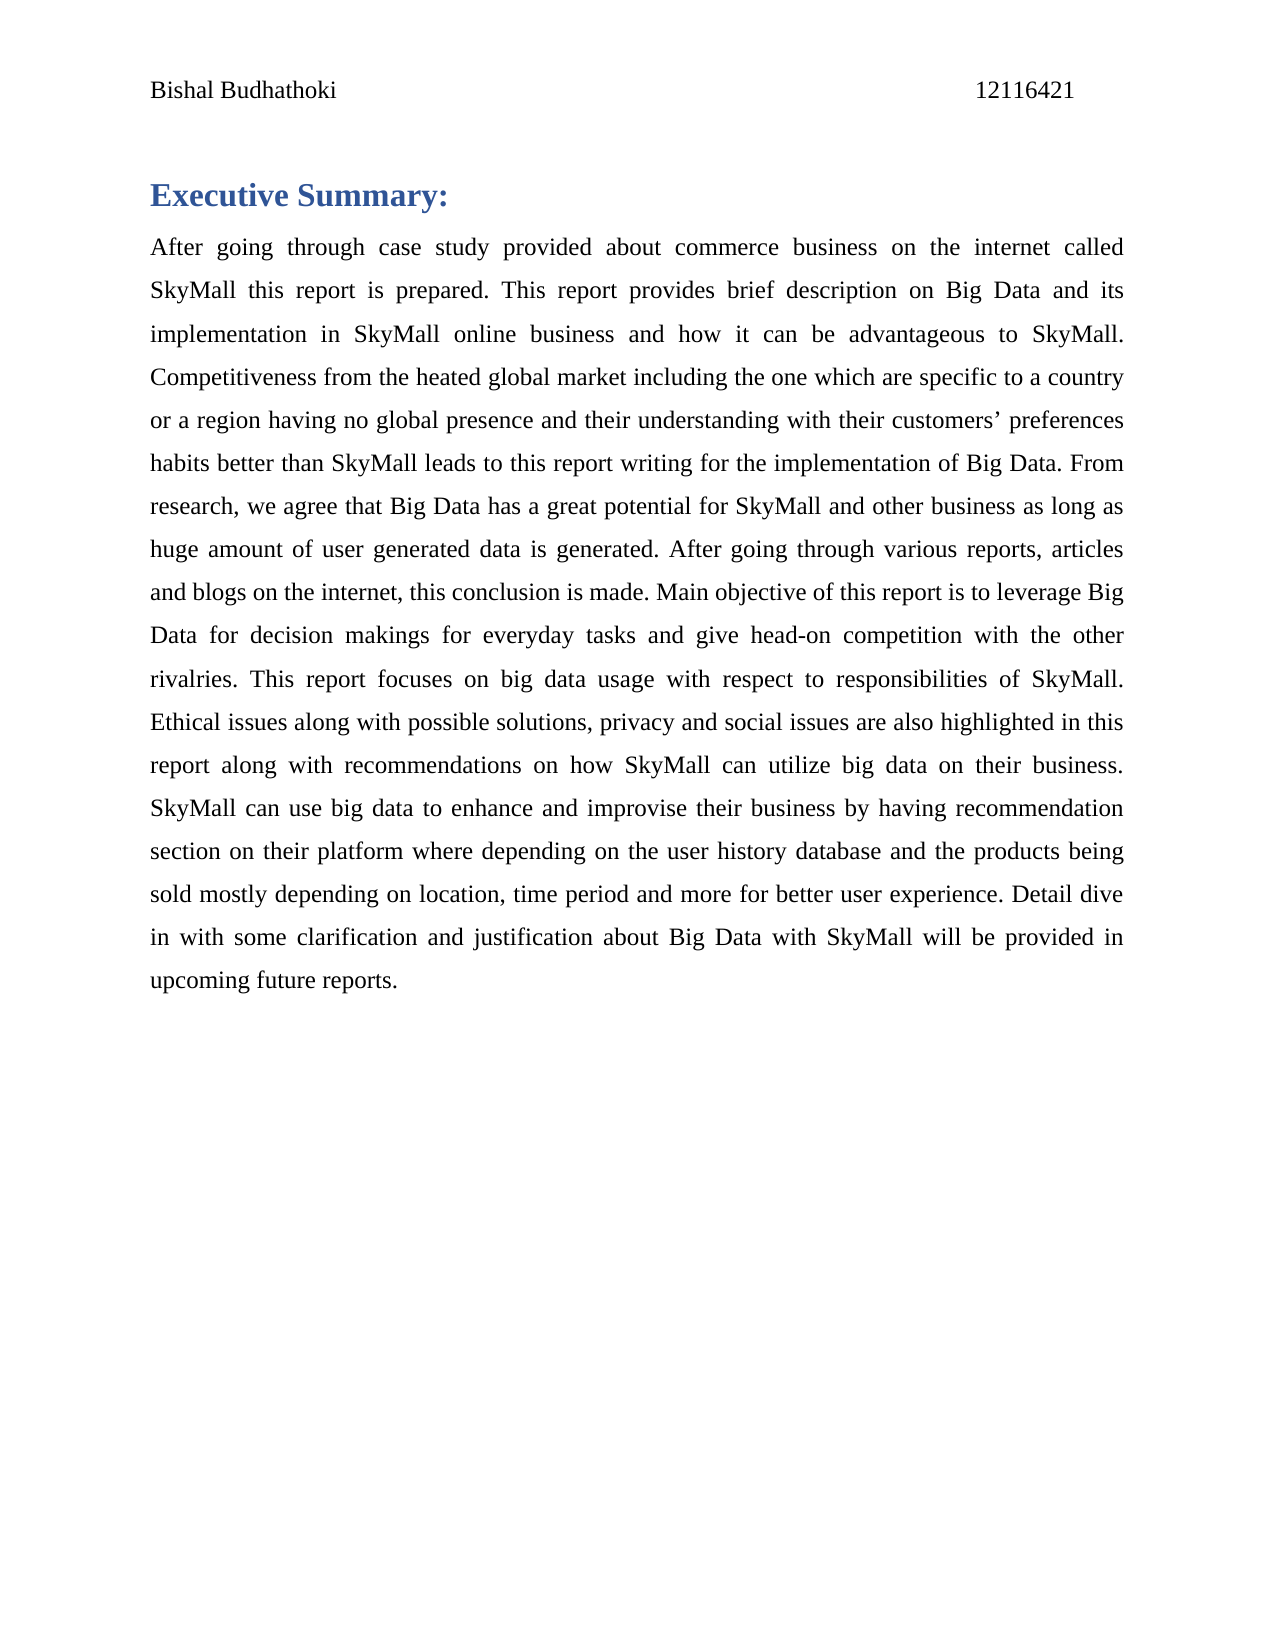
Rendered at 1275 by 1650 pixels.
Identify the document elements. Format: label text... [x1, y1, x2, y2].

text After going through case study provided about commerce business on the internet called SkyMall this report is prepared. This report provides brief description on Big Data and its implementation in SkyMall online business and how it can be advantageous to SkyMall. Competitiveness from the heated global market including the one which are specific to a country or a region having no global presence and their understanding with their customers’ preferences habits better than SkyMall leads to this report writing for the implementation of Big Data. From research, we agree that Big Data has a great potential for SkyMall and other business as long as huge amount of user generated data is generated. After going through various reports, articles and blogs on the internet, this conclusion is made. Main objective of this report is to leverage Big Data for decision makings for everyday tasks and give head-on competition with the other rivalries. This report focuses on big data usage with respect to responsibilities of SkyMall. Ethical issues along with possible solutions, privacy and social issues are also highlighted in this report along with recommendations on how SkyMall can utilize big data on their business. SkyMall can use big data to enhance and improvise their business by having recommendation section on their platform where depending on the user history database and the products being sold mostly depending on location, time period and more for better user experience. Detail dive in with some clarification and justification about Big Data with SkyMall will be provided in upcoming future reports. [150, 232, 1125, 994]
subtitle Executive Summary: [150, 175, 1125, 213]
